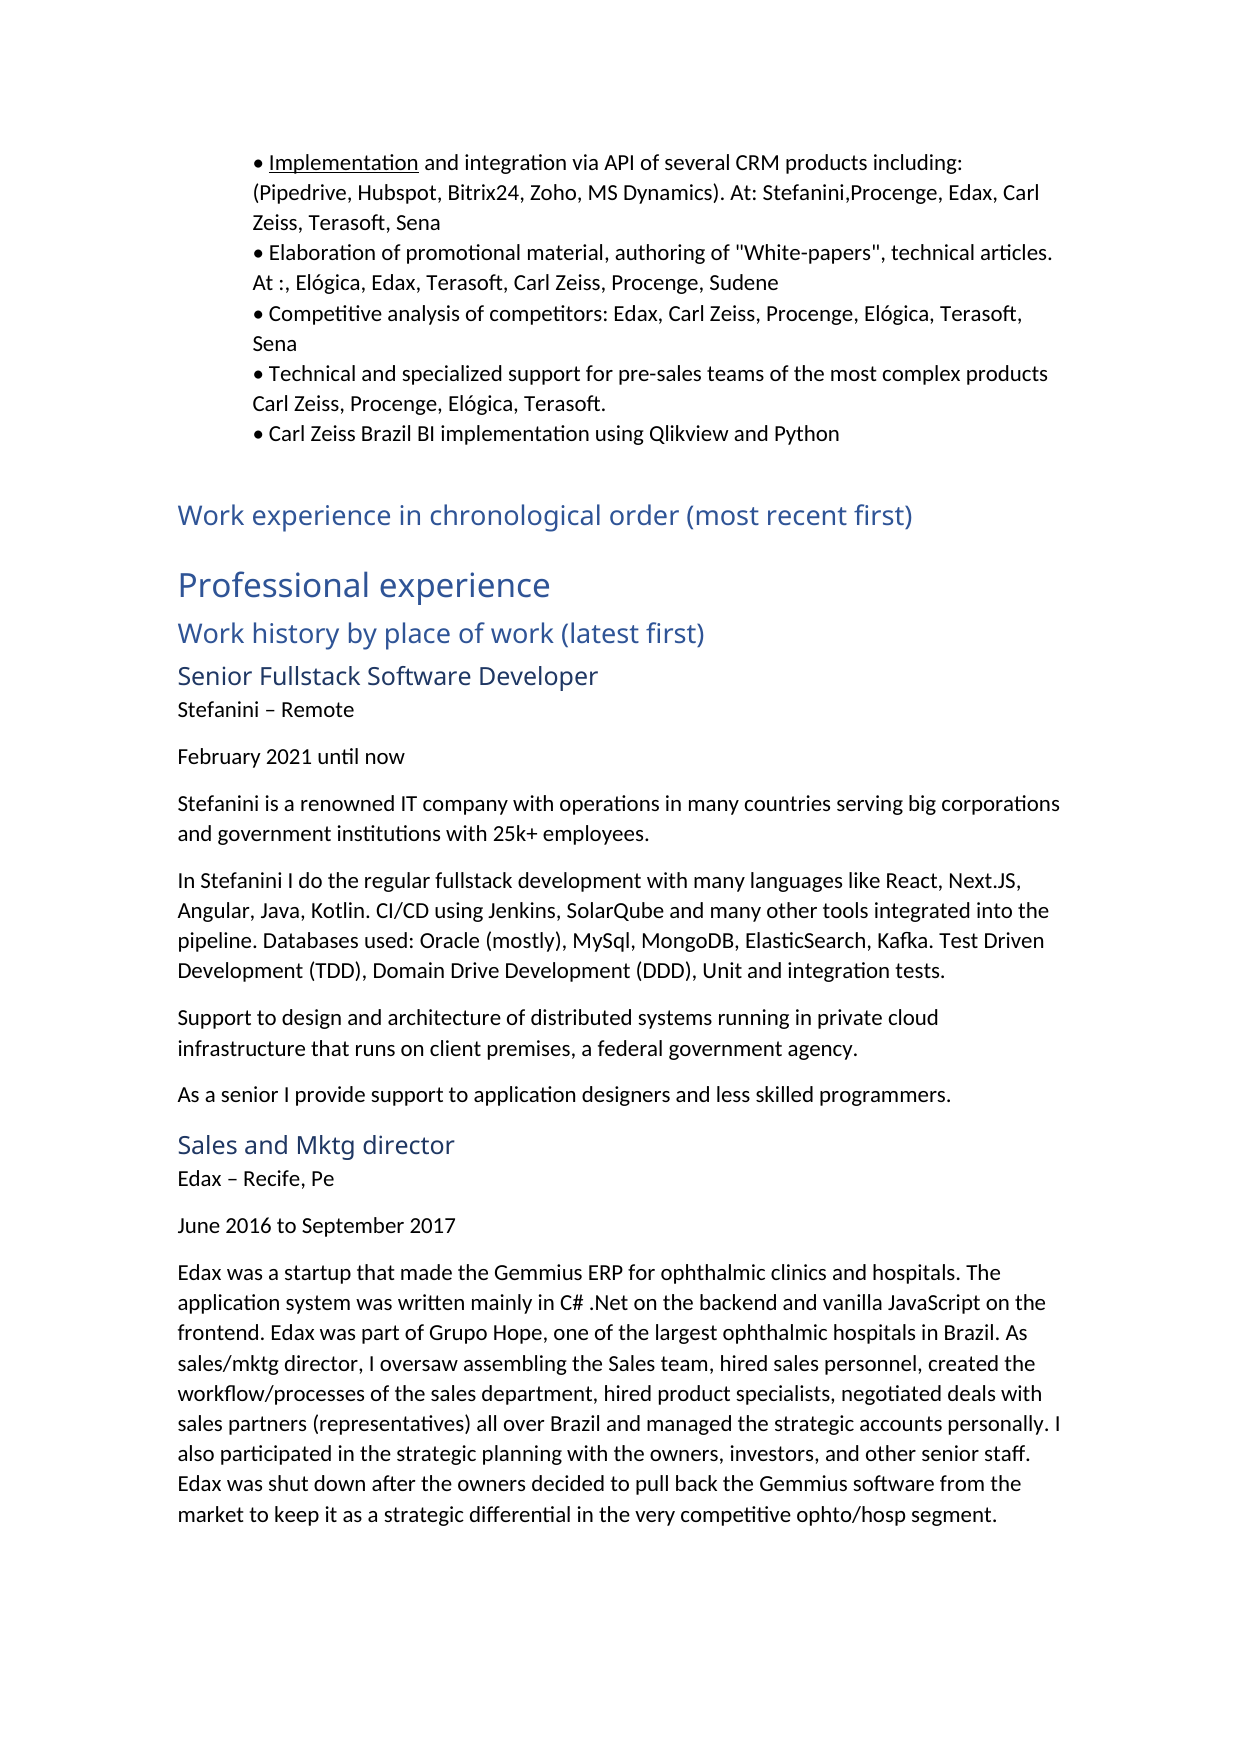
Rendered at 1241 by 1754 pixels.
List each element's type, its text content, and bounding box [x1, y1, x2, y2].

text Edax – Recife, Pe [177, 1164, 1063, 1192]
text Edax was a startup that made the Gemmius ERP for ophthalmic clinics and hospitals. The application system was written mainly in C# .Net on the backend and vanilla JavaScript on the frontend. Edax was part of Grupo Hope, one of the largest ophthalmic hospitals in Brazil. As sales/mktg director, I oversaw assembling the Sales team, hired sales personnel, created the workflow/processes of the sales department, hired product specialists, negotiated deals with sales partners (representatives) all over Brazil and managed the strategic accounts personally. I also participated in the strategic planning with the owners, investors, and other senior staff. Edax was shut down after the owners decided to pull back the Gemmius software from the market to keep it as a strategic differential in the very competitive ophto/hosp segment. [177, 1258, 1063, 1528]
list • Elaboration of promotional material, authoring of "White-papers", technical articles. At :, Elógica, Edax, Terasoft, Carl Zeiss, Procenge, Sudene [252, 238, 1063, 296]
list • Technical and specialized support for pre-sales teams of the most complex products Carl Zeiss, Procenge, Elógica, Terasoft. [252, 359, 1063, 417]
text In Stefanini I do the regular fullstack development with many languages like React, Next.JS, Angular, Java, Kotlin. CI/CD using Jenkins, SolarQube and many other tools integrated into the pipeline. Databases used: Oracle (mostly), MySql, MongoDB, ElasticSearch, Kafka. Test Driven Development (TDD), Domain Drive Development (DDD), Unit and integration tests. [177, 866, 1063, 985]
text As a senior I provide support to application designers and less skilled programmers. [177, 1081, 1063, 1109]
subtitle Work history by place of work (latest first) [177, 614, 1063, 651]
subtitle Work experience in chronological order (most recent first) [177, 497, 1063, 533]
list • Carl Zeiss Brazil BI implementation using Qlikview and Python [252, 419, 1063, 447]
subtitle Professional experience [177, 561, 1063, 607]
text Support to design and architecture of distributed systems running in private cloud infrastructure that runs on client premises, a federal government agency. [177, 1003, 1063, 1062]
text February 2021 until now [177, 742, 1063, 770]
text June 2016 to September 2017 [177, 1211, 1063, 1239]
subtitle Senior Fullstack Software Developer [177, 658, 1063, 692]
text Stefanini is a renowned IT company with operations in many countries serving big corporations and government institutions with 25k+ employees. [177, 789, 1063, 847]
list • Implementation and integration via API of several CRM products including: (Pipedrive, Hubspot, Bitrix24, Zoho, MS Dynamics). At: Stefanini,Procenge, Edax, Carl Zeiss, Terasoft, Sena [252, 148, 1063, 236]
subtitle Sales and Mktg director [177, 1127, 1063, 1162]
text Stefanini – Remote [177, 695, 1063, 723]
list • Competitive analysis of competitors: Edax, Carl Zeiss, Procenge, Elógica, Terasoft, Sena [252, 299, 1063, 357]
